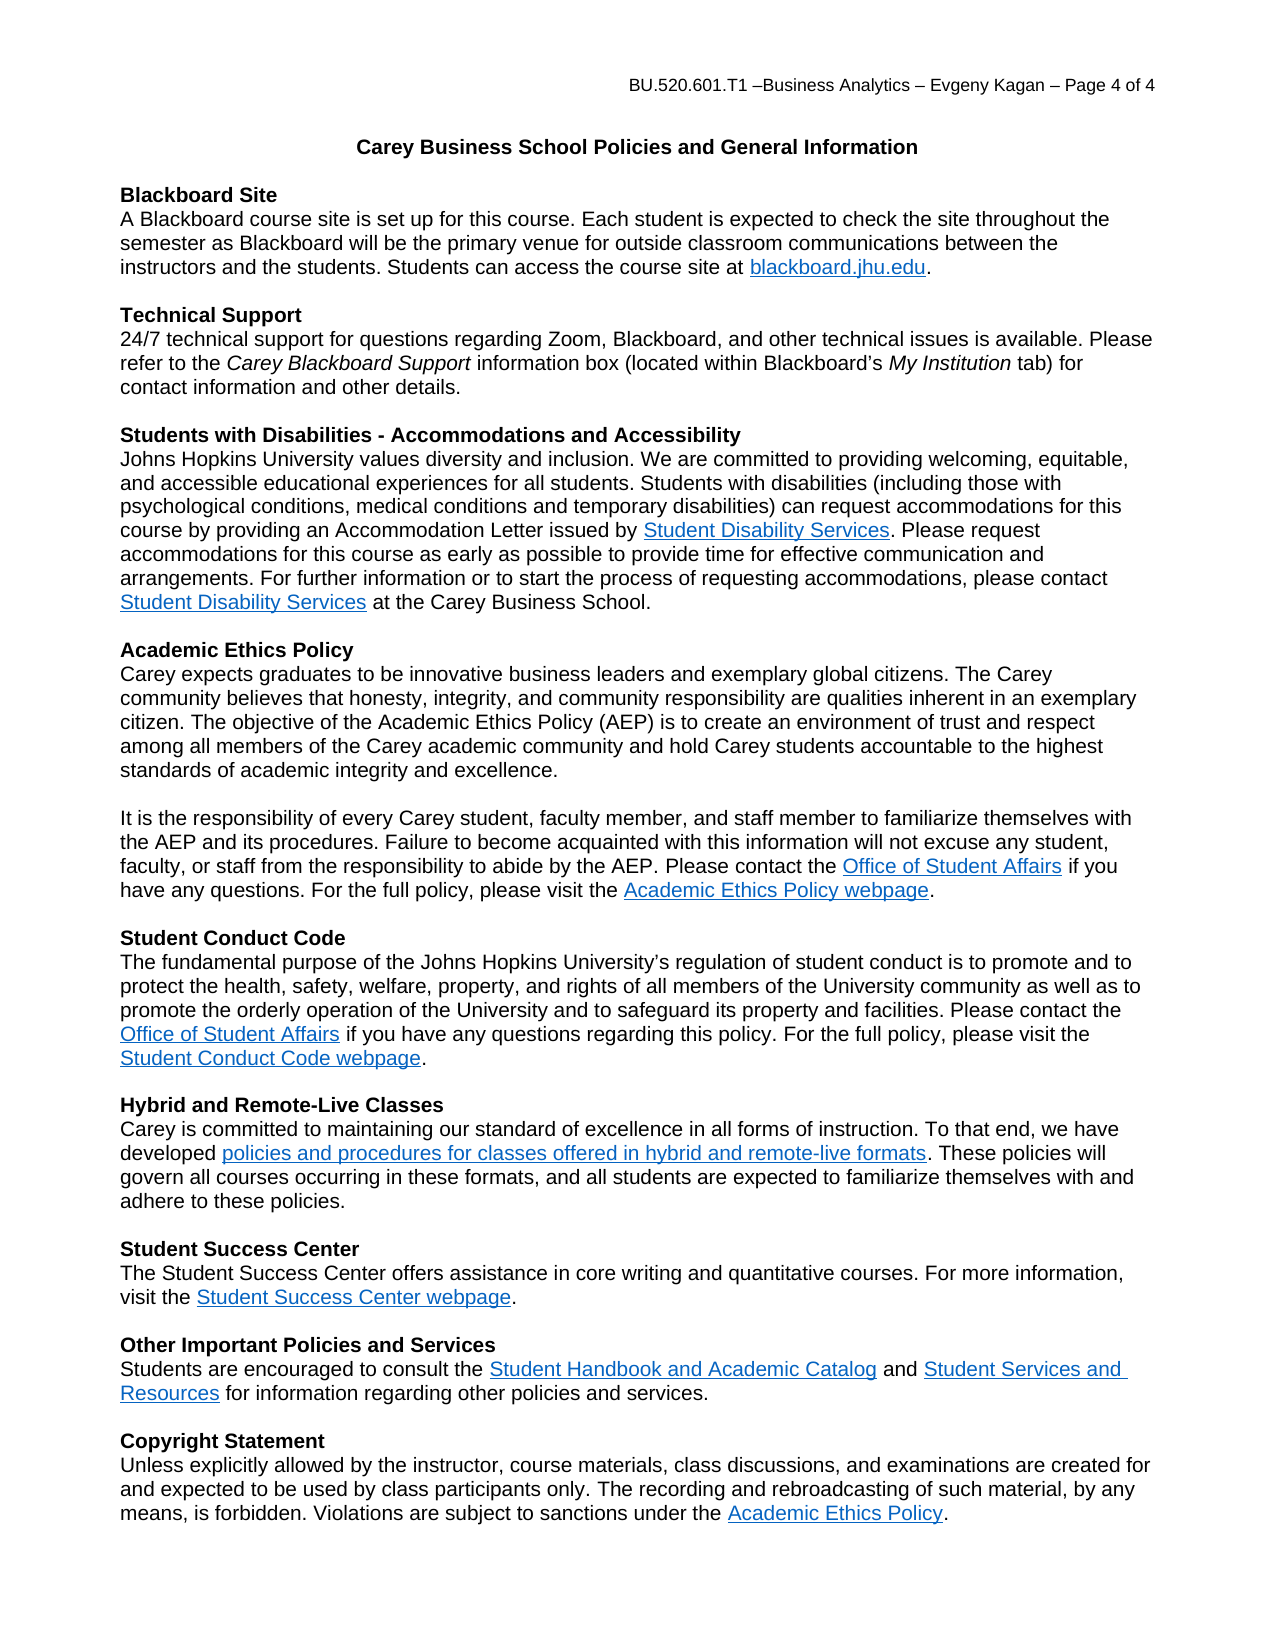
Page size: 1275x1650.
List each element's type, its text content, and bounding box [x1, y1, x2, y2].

text Student Conduct Code [120, 926, 1155, 949]
text Hybrid and Remote-Live Classes [120, 1093, 1155, 1117]
text It is the responsibility of every Carey student, faculty member, and staff member to familiarize themselves with the AEP and its procedures. Failure to become acquainted with this information will not excuse any student, faculty, or staff from the responsibility to abide by the AEP. Please contact the Office of Student Affairs if you have any questions. For the full policy, please visit the Academic Ethics Policy webpage. [120, 806, 1155, 902]
text Copyright Statement [120, 1429, 1155, 1453]
text A Blackboard course site is set up for this course. Each student is expected to check the site throughout the semester as Blackboard will be the primary venue for outside classroom communications between the instructors and the students. Students can access the course site at blackboard.jhu.edu. [120, 207, 1155, 279]
text Student Success Center [120, 1237, 1155, 1261]
text Academic Ethics Policy [120, 638, 1155, 662]
text Technical Support [120, 303, 1155, 327]
text Students are encouraged to consult the Student Handbook and Academic Catalog and Student Services and Resources for information regarding other policies and services. [120, 1357, 1155, 1405]
text The Student Success Center offers assistance in core writing and quantitative courses. For more information, visit the Student Success Center webpage. [120, 1261, 1155, 1309]
text The fundamental purpose of the Johns Hopkins University’s regulation of student conduct is to promote and to protect the health, safety, welfare, property, and rights of all members of the University community as well as to promote the orderly operation of the University and to safeguard its property and facilities. Please contact the Office of Student Affairs if you have any questions regarding this policy. For the full policy, please visit the Student Conduct Code webpage. [120, 949, 1155, 1069]
text Students with Disabilities - Accommodations and Accessibility [120, 422, 1155, 446]
text Carey is committed to maintaining our standard of excellence in all forms of instruction. To that end, we have developed policies and procedures for classes offered in hybrid and remote-live formats. These policies will govern all courses occurring in these formats, and all students are expected to familiarize themselves with and adhere to these policies. [120, 1117, 1155, 1213]
text Carey Business School Policies and General Information [120, 135, 1155, 159]
text Other Important Policies and Services [120, 1333, 1155, 1357]
text Unless explicitly allowed by the instructor, course materials, class discussions, and examinations are created for and expected to be used by class participants only. The recording and rebroadcasting of such material, by any means, is forbidden. Violations are subject to sanctions under the Academic Ethics Policy. [120, 1453, 1155, 1524]
text 24/7 technical support for questions regarding Zoom, Blackboard, and other technical issues is available. Please refer to the Carey Blackboard Support information box (located within Blackboard’s My Institution tab) for contact information and other details. [120, 327, 1155, 398]
text Johns Hopkins University values diversity and inclusion. We are committed to providing welcoming, equitable, and accessible educational experiences for all students. Students with disabilities (including those with psychological conditions, medical conditions and temporary disabilities) can request accommodations for this course by providing an Accommodation Letter issued by Student Disability Services. Please request accommodations for this course as early as possible to provide time for effective communication and arrangements. For further information or to start the process of requesting accommodations, please contact Student Disability Services at the Carey Business School. [120, 446, 1155, 614]
text Carey expects graduates to be innovative business leaders and exemplary global citizens. The Carey community believes that honesty, integrity, and community responsibility are qualities inherent in an exemplary citizen. The objective of the Academic Ethics Policy (AEP) is to create an environment of trust and respect among all members of the Carey academic community and hold Carey students accountable to the highest standards of academic integrity and excellence. [120, 662, 1155, 782]
text Blackboard Site [120, 183, 1155, 207]
